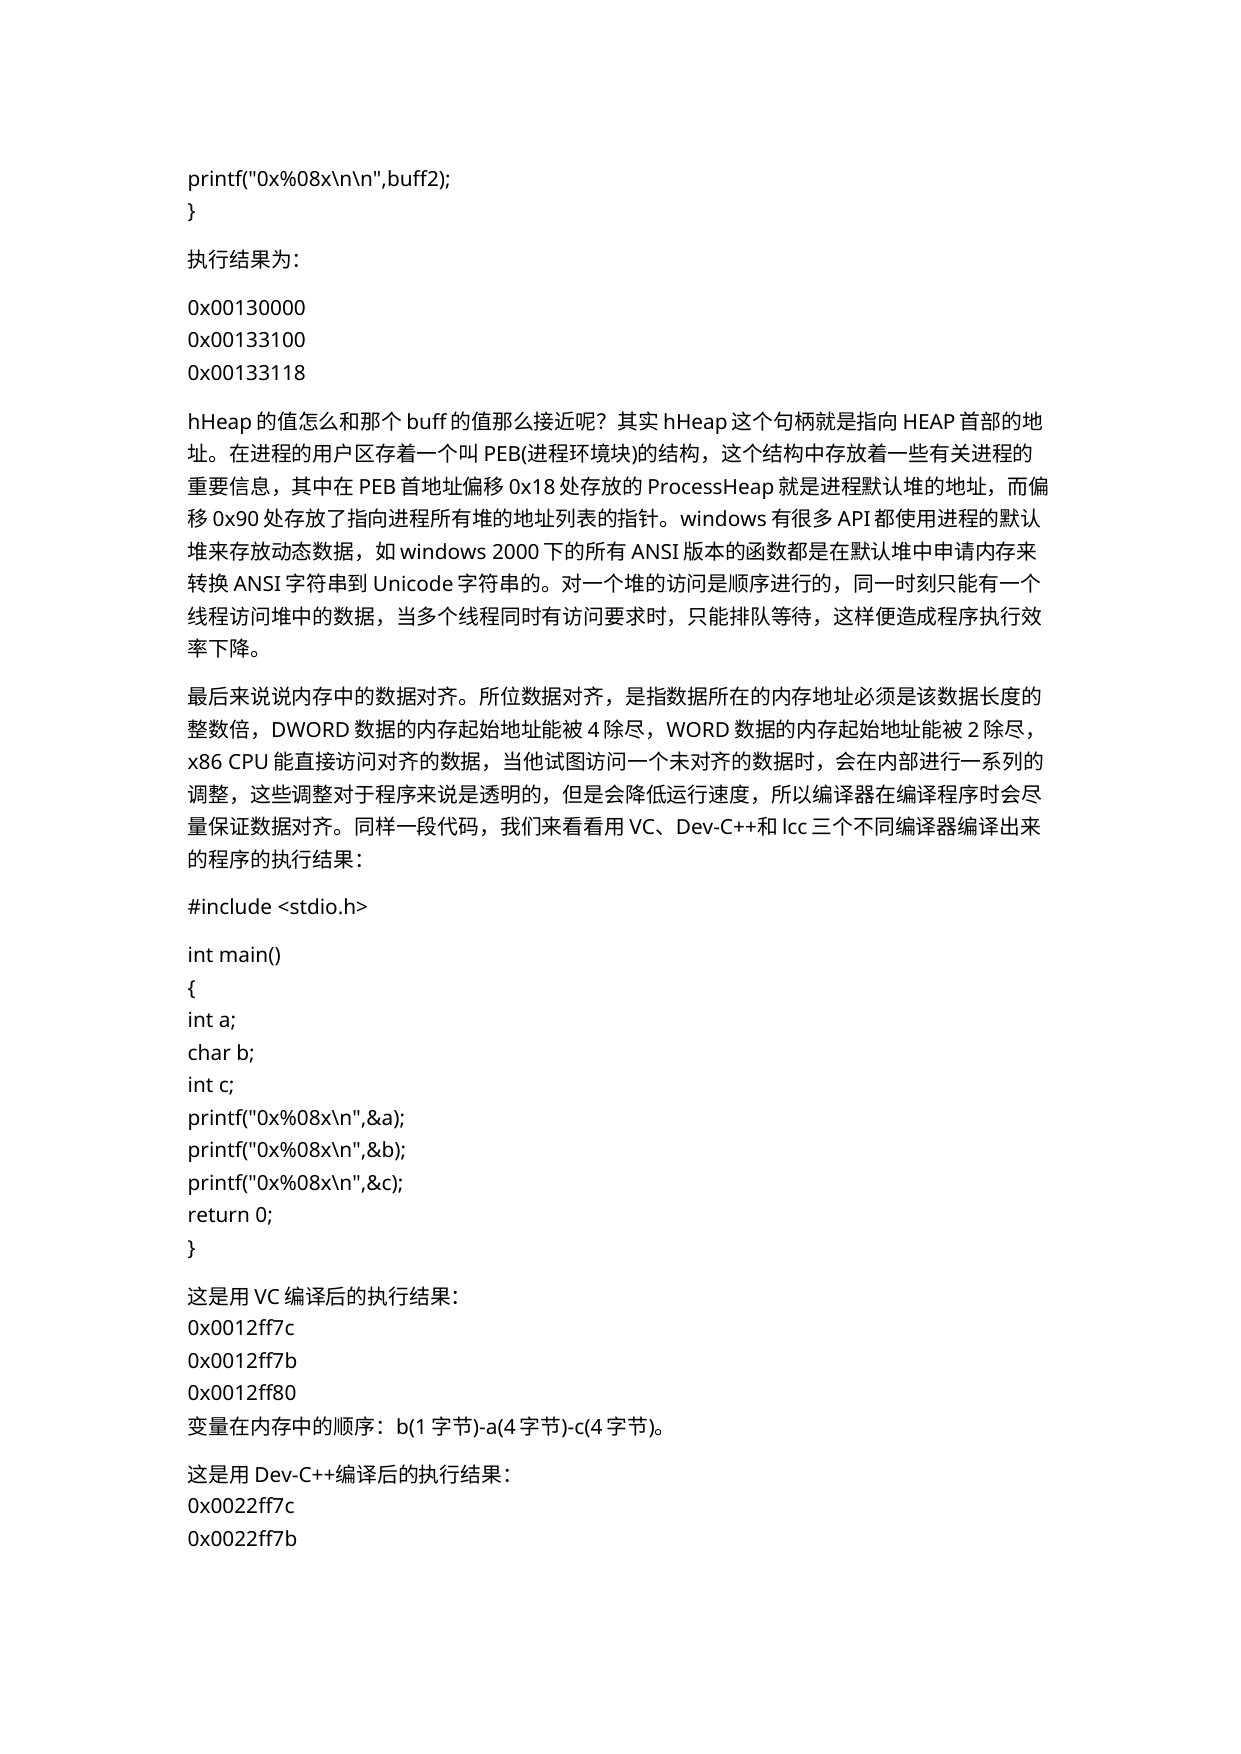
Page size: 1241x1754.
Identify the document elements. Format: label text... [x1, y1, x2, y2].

text hHeap的值怎么和那个buff的值那么接近呢？其实hHeap这个句柄就是指向HEAP首部的地址。在进程的用户区存着一个叫PEB(进程环境块)的结构，这个结构中存放着一些有关进程的重要信息，其中在PEB首地址偏移0x18处存放的ProcessHeap就是进程默认堆的地址，而偏移0x90处存放了指向进程所有堆的地址列表的指针。windows有很多API都使用进程的默认堆来存放动态数据，如windows 2000下的所有ANSI版本的函数都是在默认堆中申请内存来转换ANSI字符串到Unicode字符串的。对一个堆的访问是顺序进行的，同一时刻只能有一个线程访问堆中的数据，当多个线程同时有访问要求时，只能排队等待，这样便造成程序执行效率下降。 [187, 404, 1053, 664]
text 执行结果为： [187, 243, 1053, 275]
text 这是用VC编译后的执行结果： 0x0012ff7c 0x0012ff7b 0x0012ff80 变量在内存中的顺序：b(1字节)-a(4字节)-c(4字节)。 [187, 1279, 1053, 1441]
text int main() { int a; char b; int c; printf("0x%08x\n",&a); printf("0x%08x\n",&b); printf("0x%08x\n",&c); return 0; } [187, 938, 1053, 1263]
text #include <stdio.h> [187, 890, 1053, 923]
text 0x00130000 0x00133100 0x00133118 [187, 291, 1053, 388]
text 最后来说说内存中的数据对齐。所位数据对齐，是指数据所在的内存地址必须是该数据长度的整数倍，DWORD数据的内存起始地址能被4除尽，WORD数据的内存起始地址能被2除尽，x86 CPU能直接访问对齐的数据，当他试图访问一个未对齐的数据时，会在内部进行一系列的调整，这些调整对于程序来说是透明的，但是会降低运行速度，所以编译器在编译程序时会尽量保证数据对齐。同样一段代码，我们来看看用VC、Dev-C++和lcc三个不同编译器编译出来的程序的执行结果： [187, 679, 1053, 874]
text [187, 1457, 1053, 1554]
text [187, 162, 1053, 227]
